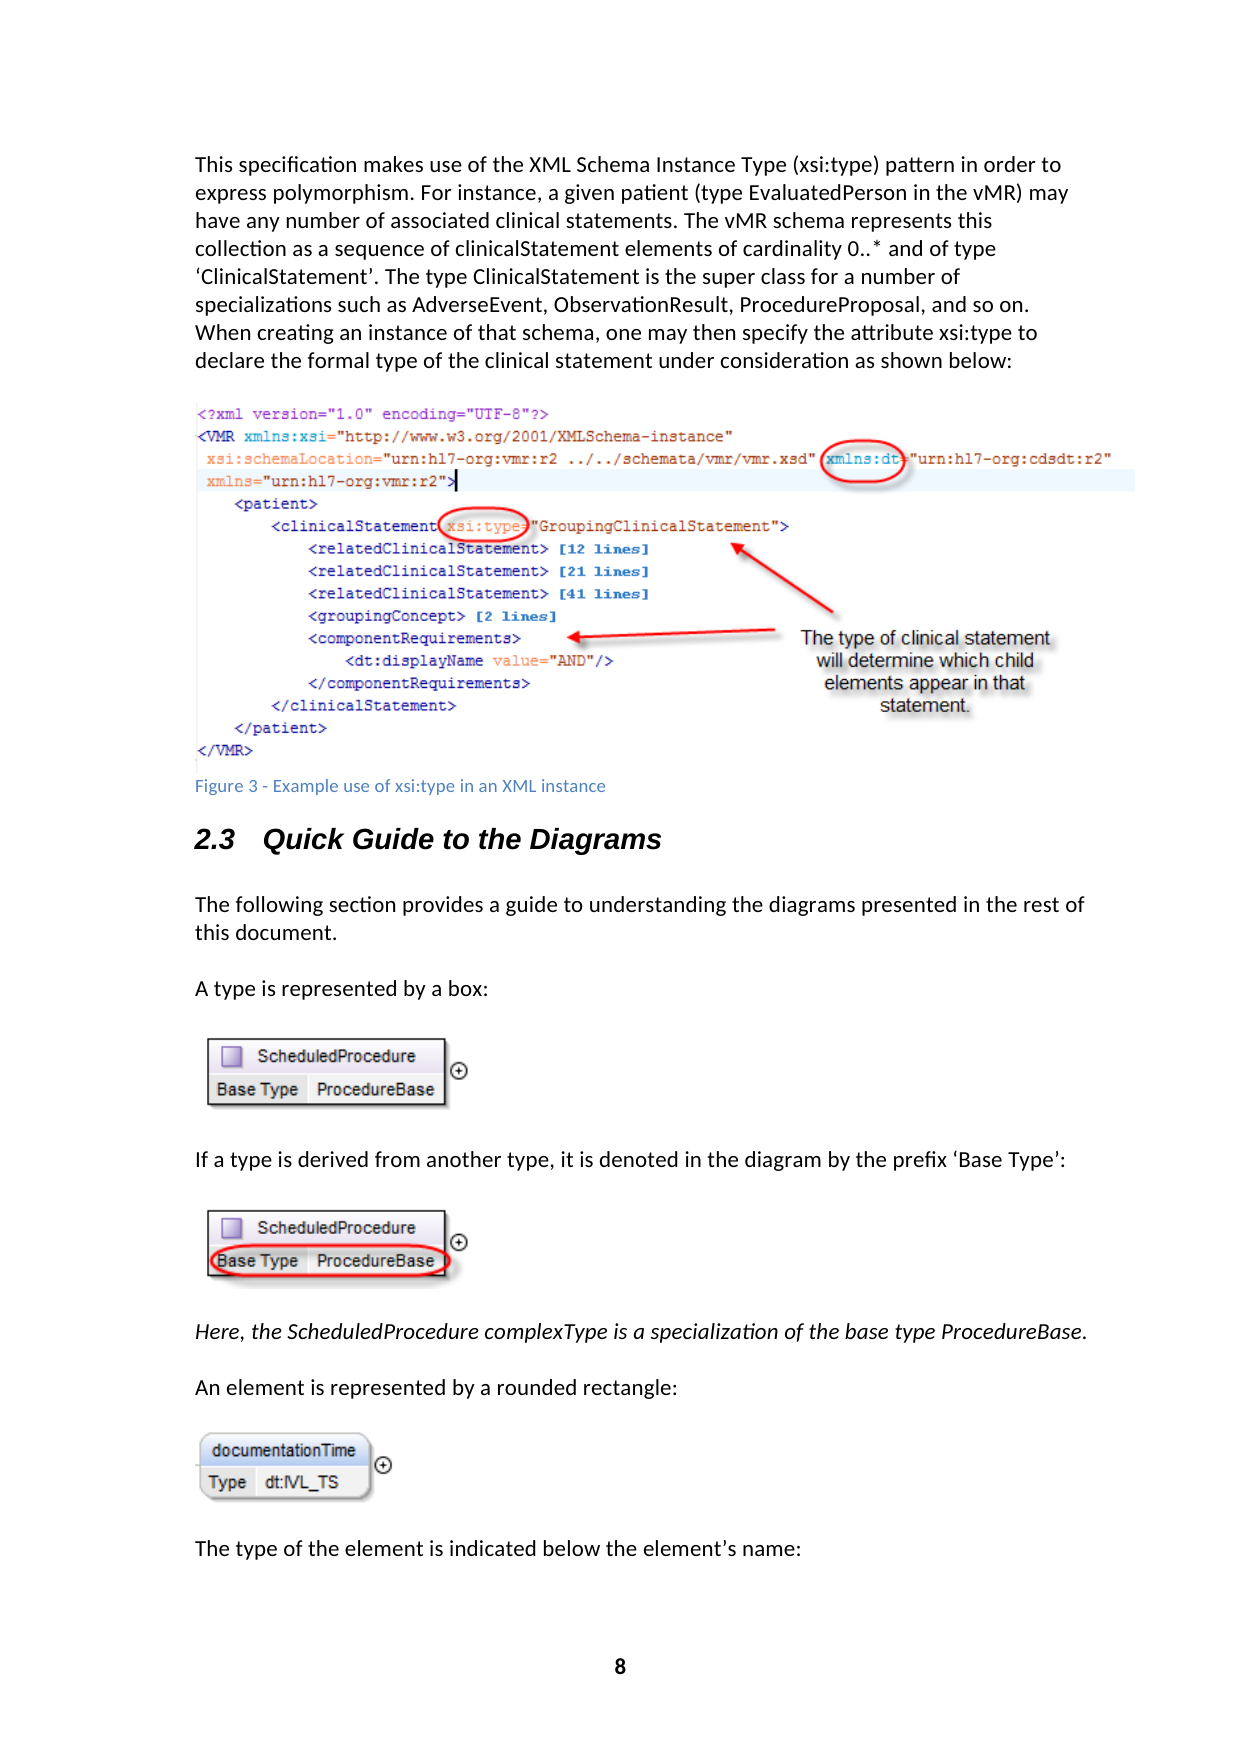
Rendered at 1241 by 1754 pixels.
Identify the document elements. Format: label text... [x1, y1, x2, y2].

text Here, the ScheduledProcedure complexType is a specialization of the base type ProcedureBase. [195, 1317, 1090, 1345]
text Figure 3 - Example use of xsi:type in an XML instance [195, 774, 1090, 797]
picture [195, 1429, 403, 1506]
picture [195, 1030, 484, 1118]
text An element is represented by a rounded rectangle: [195, 1373, 1090, 1401]
subtitle Quick Guide to the Diagrams [194, 822, 1090, 856]
text The type of the element is indicated below the element’s name: [195, 1534, 1090, 1562]
picture [195, 1201, 484, 1289]
picture [195, 402, 1136, 774]
text A type is represented by a box: [195, 974, 1090, 1002]
text The following section provides a guide to understanding the diagrams presented in the rest of this document. [195, 890, 1090, 946]
text If a type is derived from another type, it is denoted in the diagram by the prefix ‘Base Type’: [195, 1145, 1090, 1173]
text This specification makes use of the XML Schema Instance Type (xsi:type) pattern in order to express polymorphism. For instance, a given patient (type EvaluatedPerson in the vMR) may have any number of associated clinical statements. The vMR schema represents this collection as a sequence of clinicalStatement elements of cardinality 0..* and of type ‘ClinicalStatement’. The type ClinicalStatement is the super class for a number of specializations such as AdverseEvent, ObservationResult, ProcedureProposal, and so on. When creating an instance of that schema, one may then specify the attribute xsi:type to declare the formal type of the clinical statement under consideration as shown below: [195, 150, 1090, 374]
